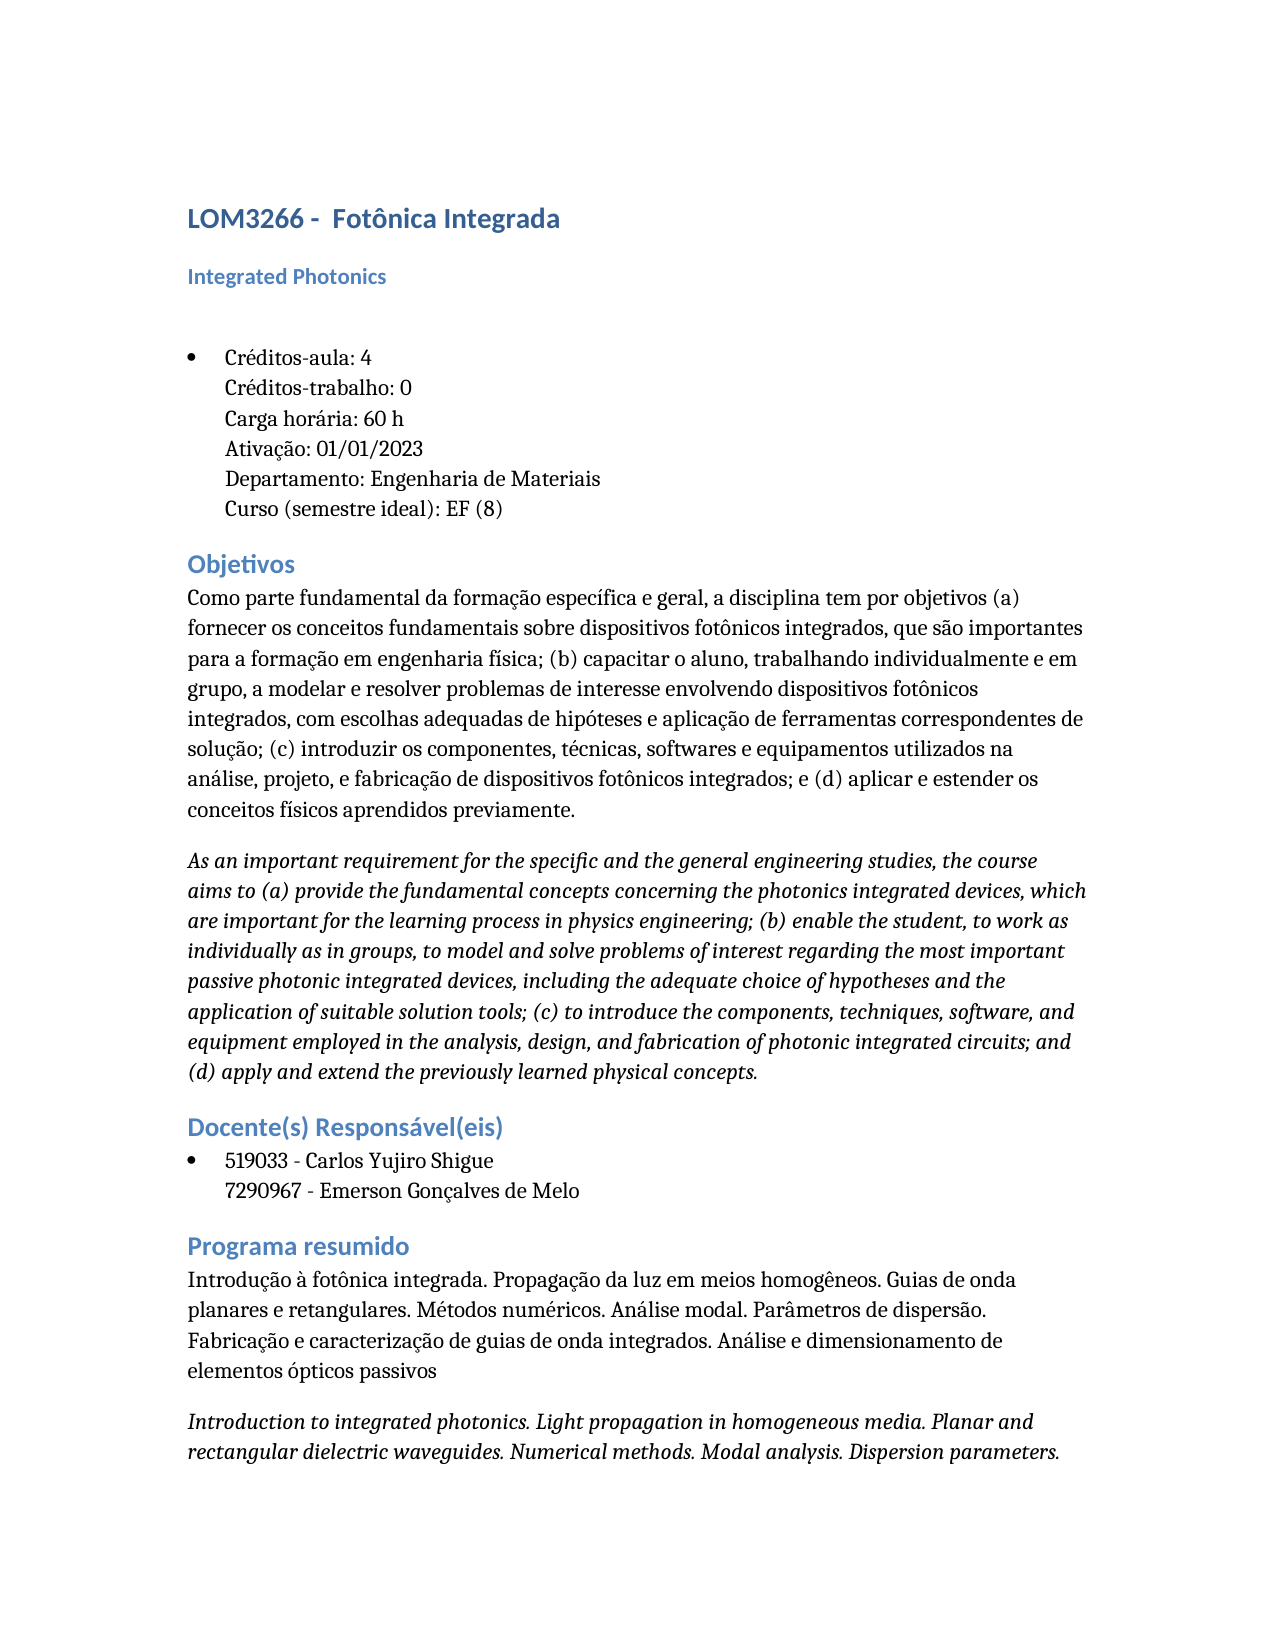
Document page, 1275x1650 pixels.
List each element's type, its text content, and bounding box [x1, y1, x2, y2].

text As an important requirement for the specific and the general engineering studies, the course aims to (a) provide the fundamental concepts concerning the photonics integrated devices, which are important for the learning process in physics engineering; (b) enable the student, to work as individually as in groups, to model and solve problems of interest regarding the most important passive photonic integrated devices, including the adequate choice of hypotheses and the application of suitable solution tools; (c) to introduce the components, techniques, software, and equipment employed in the analysis, design, and fabrication of photonic integrated circuits; and (d) apply and extend the previously learned physical concepts. [187, 847, 1087, 1085]
subtitle Integrated Photonics [187, 262, 1087, 290]
list Créditos-aula: 4 Créditos-trabalho: 0 Carga horária: 60 h Ativação: 01/01/2023 Departamento: Engenharia de Materiais Curso (semestre ideal): EF (8) [187, 345, 1087, 522]
subtitle Programa resumido [187, 1229, 1087, 1262]
subtitle Docente(s) Responsável(eis) [187, 1110, 1087, 1143]
subtitle Objetivos [187, 547, 1087, 580]
text Introdução à fotônica integrada. Propagação da luz em meios homogêneos. Guias de onda planares e retangulares. Métodos numéricos. Análise modal. Parâmetros de dispersão. Fabricação e caracterização de guias de onda integrados. Análise e dimensionamento de elementos ópticos passivos [187, 1267, 1087, 1384]
subtitle LOM3266 - Fotônica Integrada [187, 200, 1087, 236]
list 519033 - Carlos Yujiro Shigue 7290967 - Emerson Gonçalves de Melo [187, 1148, 1087, 1204]
text Como parte fundamental da formação específica e geral, a disciplina tem por objetivos (a) fornecer os conceitos fundamentais sobre dispositivos fotônicos integrados, que são importantes para a formação em engenharia física; (b) capacitar o aluno, trabalhando individualmente e em grupo, a modelar e resolver problemas de interesse envolvendo dispositivos fotônicos integrados, com escolhas adequadas de hipóteses e aplicação de ferramentas correspondentes de solução; (c) introduzir os componentes, técnicas, softwares e equipamentos utilizados na análise, projeto, e fabricação de dispositivos fotônicos integrados; e (d) aplicar e estender os conceitos físicos aprendidos previamente. [187, 585, 1087, 823]
